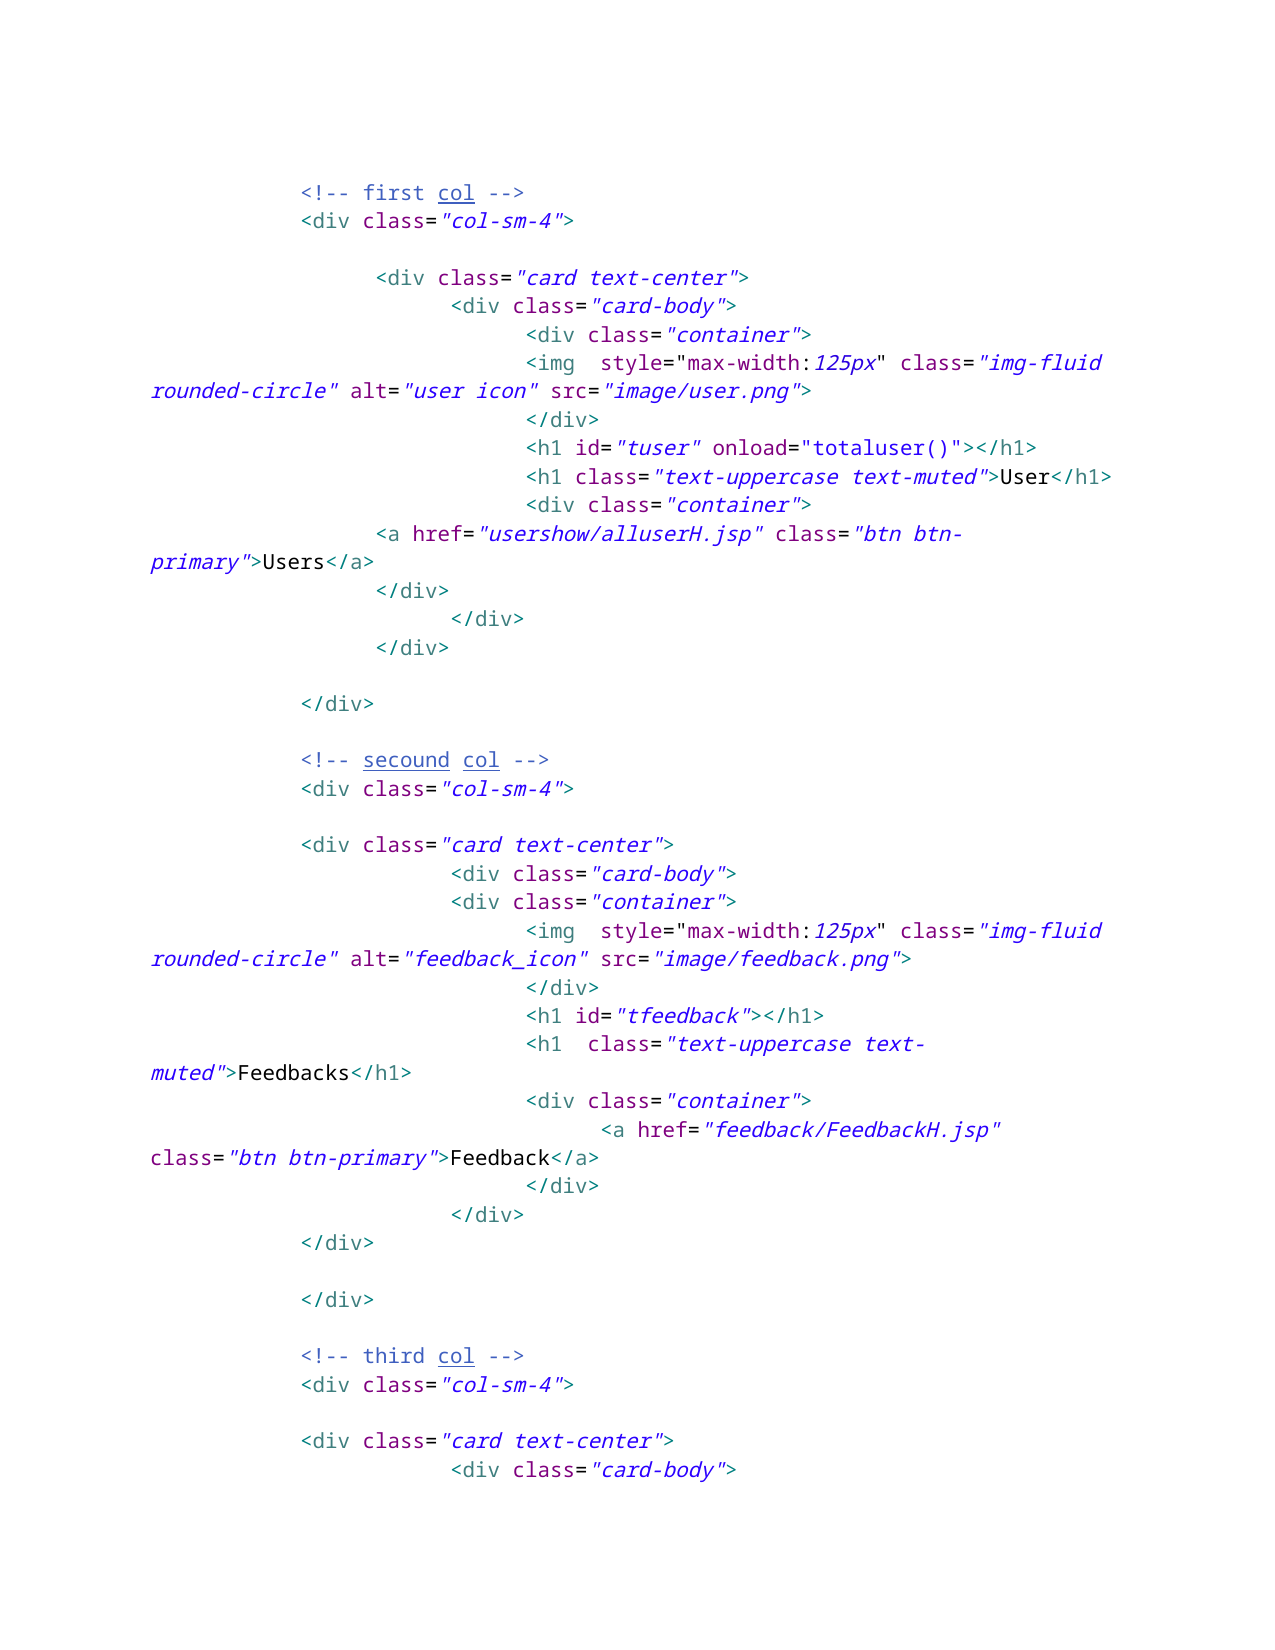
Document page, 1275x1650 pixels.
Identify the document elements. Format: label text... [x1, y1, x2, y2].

text </div> [150, 1200, 1125, 1228]
text <h1 id="tuser" onload="totaluser()"></h1> [150, 433, 1125, 462]
text </div> [150, 973, 1125, 1001]
text <h1 class="text-uppercase text-muted">Feedbacks</h1> [150, 1029, 1125, 1086]
text <div class="card text-center"> [150, 1426, 1125, 1455]
text <h1 id="tfeedback"></h1> [150, 1001, 1125, 1029]
text </div> [150, 604, 1125, 633]
text <div class="card text-center"> [150, 263, 1125, 291]
text <div class="card-body"> [150, 1455, 1125, 1483]
text <div class="card text-center"> [150, 830, 1125, 859]
text <div class="col-sm-4"> [150, 206, 1125, 235]
text <!-- first col --> [150, 178, 1125, 206]
text <img style="max-width:125px" class="img-fluid rounded-circle" alt="feedback_icon" src="image/feedback.png"> [150, 916, 1125, 973]
text <div class="container"> [150, 1086, 1125, 1115]
text <div class="col-sm-4"> [150, 774, 1125, 802]
text <div class="container"> [150, 490, 1125, 519]
text <div class="container"> [150, 320, 1125, 348]
text </div> [150, 405, 1125, 433]
text <div class="card-body"> [150, 291, 1125, 320]
text <div class="card-body"> [150, 859, 1125, 887]
text <div class="col-sm-4"> [150, 1370, 1125, 1398]
text <h1 class="text-uppercase text-muted">User</h1> [150, 462, 1125, 490]
text <!-- third col --> [150, 1341, 1125, 1370]
text </div> [150, 1172, 1125, 1200]
text </div> [150, 1228, 1125, 1257]
text <img style="max-width:125px" class="img-fluid rounded-circle" alt="user icon" src="image/user.png"> [150, 348, 1125, 405]
text <div class="container"> [150, 887, 1125, 916]
text <!-- secound col --> [150, 746, 1125, 774]
text <a href="feedback/FeedbackH.jsp" class="btn btn-primary">Feedback</a> [150, 1115, 1125, 1172]
text </div> [150, 576, 1125, 604]
text </div> [150, 633, 1125, 661]
text </div> [150, 1285, 1125, 1313]
text </div> [150, 689, 1125, 717]
text <a href="usershow/alluserH.jsp" class="btn btn-primary">Users</a> [150, 519, 1125, 576]
